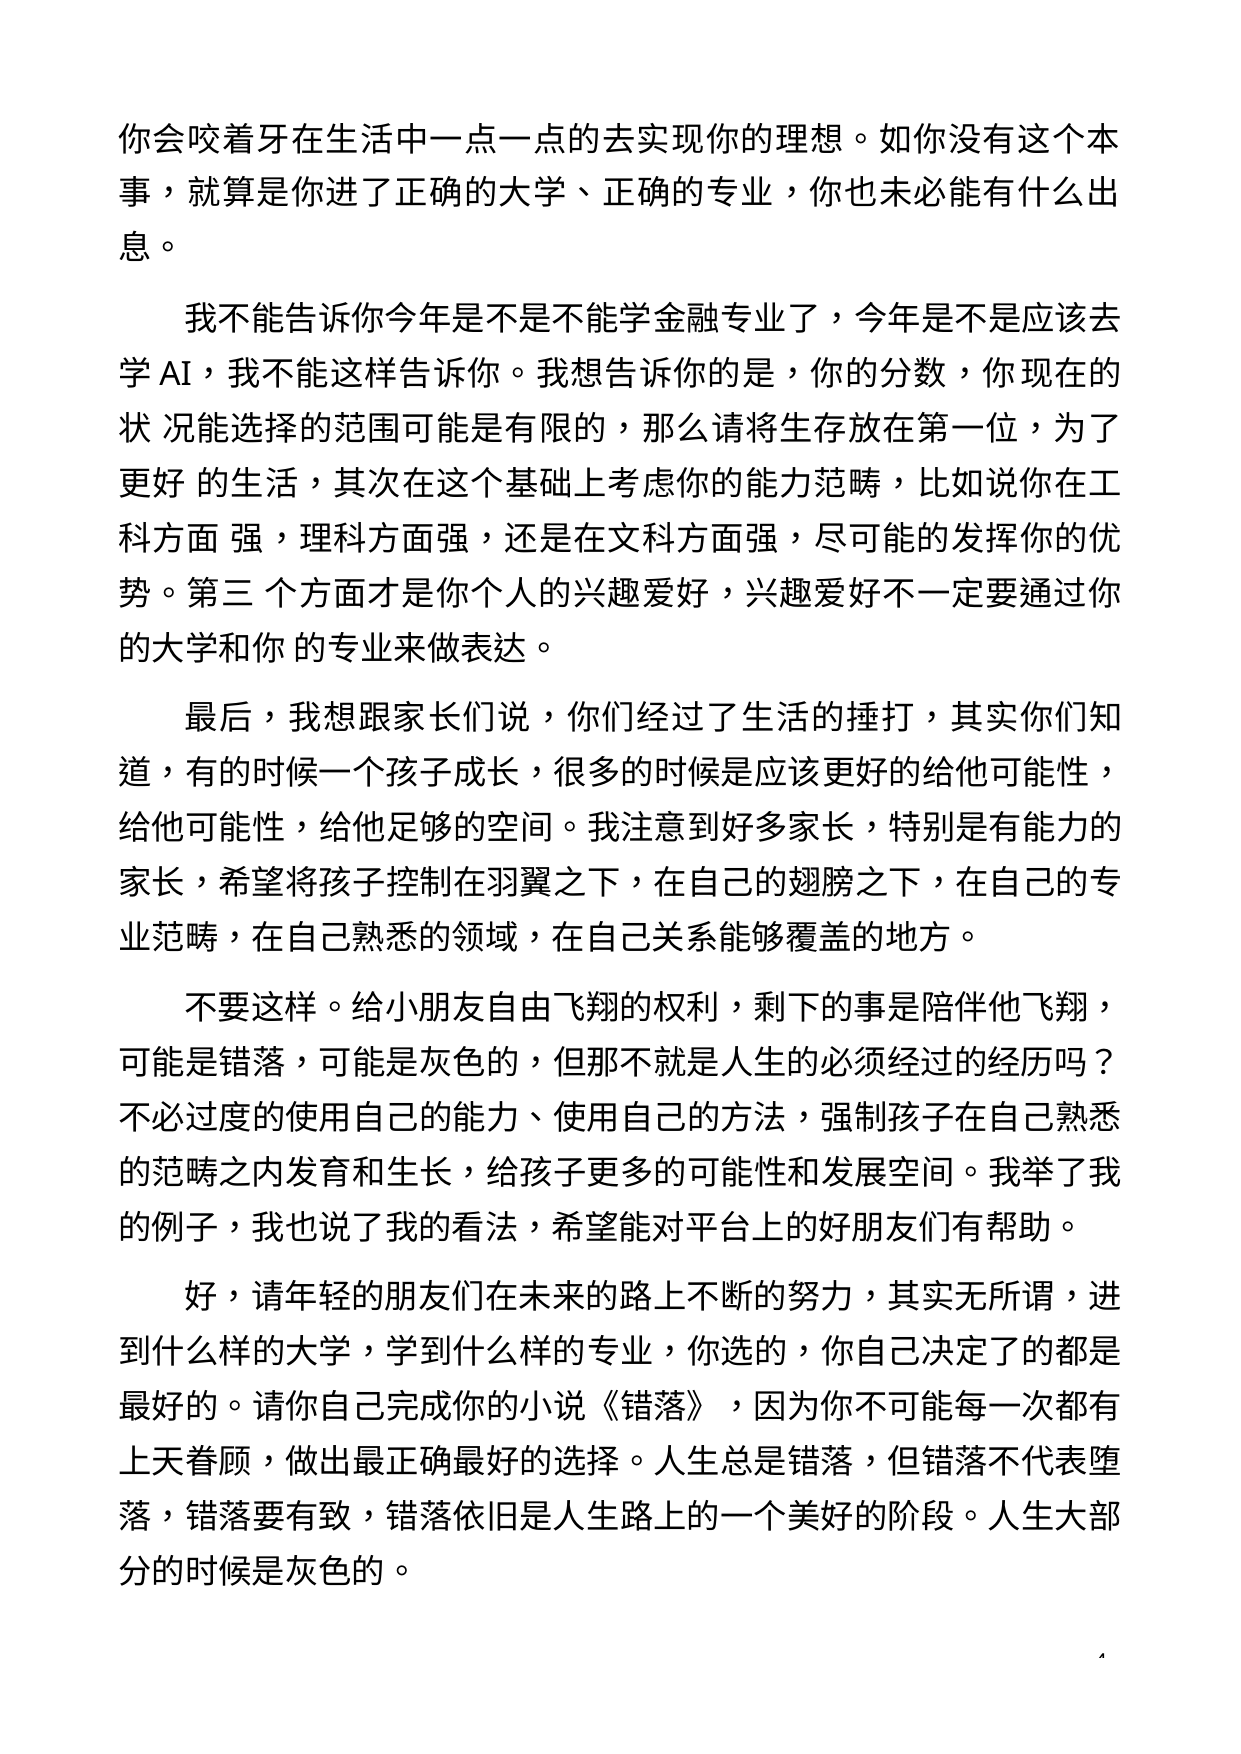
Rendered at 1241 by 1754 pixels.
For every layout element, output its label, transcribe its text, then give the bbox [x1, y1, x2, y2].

text 你会咬着牙在⽣活中⼀点⼀点的去实现你的理想。如你没有这个本 [118, 114, 1136, 160]
text 事，就算是你进了正确的⼤学、正确的专业，你也未必能有什么出 [118, 160, 1136, 215]
text 我不能告诉你今年是不是不能学⾦融专业了，今年是不是应该去 学AI，我不能这样告诉你。我想告诉你的是，你的分数，你现在的状 况能选择的范围可能是有限的，那么请将⽣存放在第⼀位，为了更好 的⽣活，其次在这个基础上考虑你的能⼒范畴，比如说你在⼯科⽅面 强，理科⽅面强，还是在⽂科⽅面强，尽可能的发挥你的优势。第三 个⽅面才是你个⼈的兴趣爱好，兴趣爱好不⼀定要通过你的⼤学和你 的专业来做表达。 [118, 286, 1122, 671]
text 息。 [118, 215, 1136, 270]
text 不要这样。给小朋友自由飞翔的权利，剩下的事是陪伴他飞翔， 可能是错落，可能是灰⾊的，但那不就是⼈⽣的必须经过的经历吗？ 不必过度的使用自⼰的能⼒、使用自⼰的⽅法，强制孩⼦在自⼰熟悉 的范畴之内发育和⽣长，给孩⼦更多的可能性和发展空间。我举了我 的例⼦，我也说了我的看法，希望能对平台上的好朋友们有帮助。 [118, 975, 1122, 1250]
text 最后，我想跟家长们说，你们经过了⽣活的捶打，其实你们知 道，有的时候⼀个孩⼦成长，很多的时候是应该更好的给他可能性， 给他可能性，给他⾜够的空间。我注意到好多家长，特别是有能⼒的 家长，希望将孩⼦控制在⽻翼之下，在自⼰的翅膀之下，在自⼰的专 业范畴，在自⼰熟悉的领域，在自⼰关系能够覆盖的地⽅。 [118, 686, 1124, 961]
text 好，请年轻的朋友们在未来的路上不断的努⼒，其实⽆所谓，进 到什么样的⼤学，学到什么样的专业，你选的，你自⼰决定了的都是 最好的。请你自⼰完成你的小说《错落》，因为你不可能每⼀次都有 上天眷顾，做出最正确最好的选择。⼈⽣总是错落，但错落不代表堕 落，错落要有致，错落依旧是⼈⽣路上的⼀个美好的阶段。⼈⽣⼤部 分的时候是灰⾊的。 [118, 1265, 1122, 1595]
